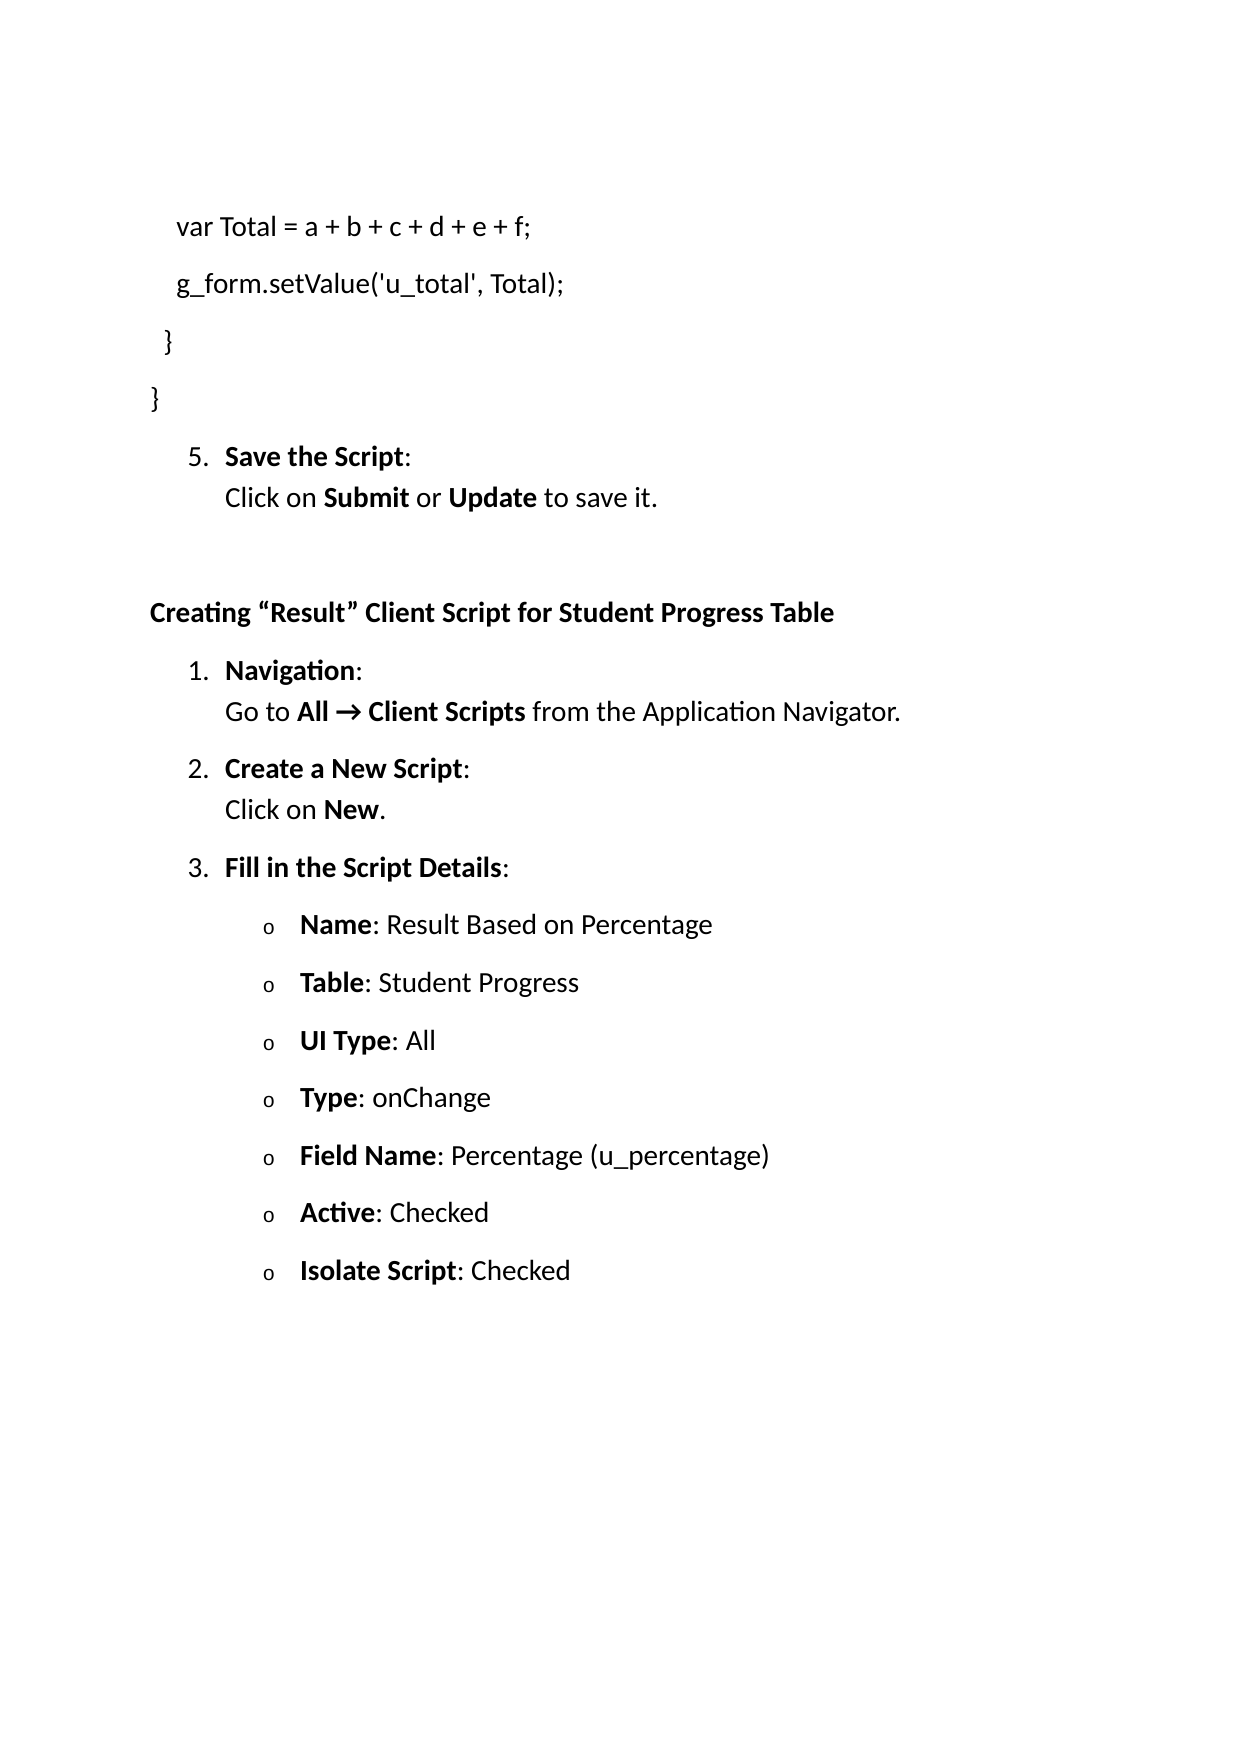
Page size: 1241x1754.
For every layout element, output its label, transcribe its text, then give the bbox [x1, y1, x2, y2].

text var Total = a + b + c + d + e + f; [150, 208, 1090, 243]
list Table: Student Progress [262, 964, 1090, 1000]
list Name: Result Based on Percentage [262, 906, 1090, 942]
text g_form.setValue('u_total', Total); [150, 265, 1090, 301]
text Creating “Result” Client Script for Student Progress Table [150, 594, 1090, 630]
list Field Name: Percentage (u_percentage) [262, 1137, 1090, 1172]
list Fill in the Script Details: [187, 849, 1090, 884]
list Type: onChange [262, 1079, 1090, 1115]
list Create a New Script: Click on New. [187, 750, 1090, 827]
text } [150, 323, 1090, 358]
list Isolate Script: Checked [262, 1252, 1090, 1288]
list Active: Checked [262, 1194, 1090, 1230]
list Save the Script: Click on Submit or Update to save it. [187, 438, 1090, 514]
list Navigation: Go to All → Client Scripts from the Application Navigator. [187, 652, 1090, 728]
list UI Type: All [262, 1022, 1090, 1057]
text } [150, 380, 1090, 416]
